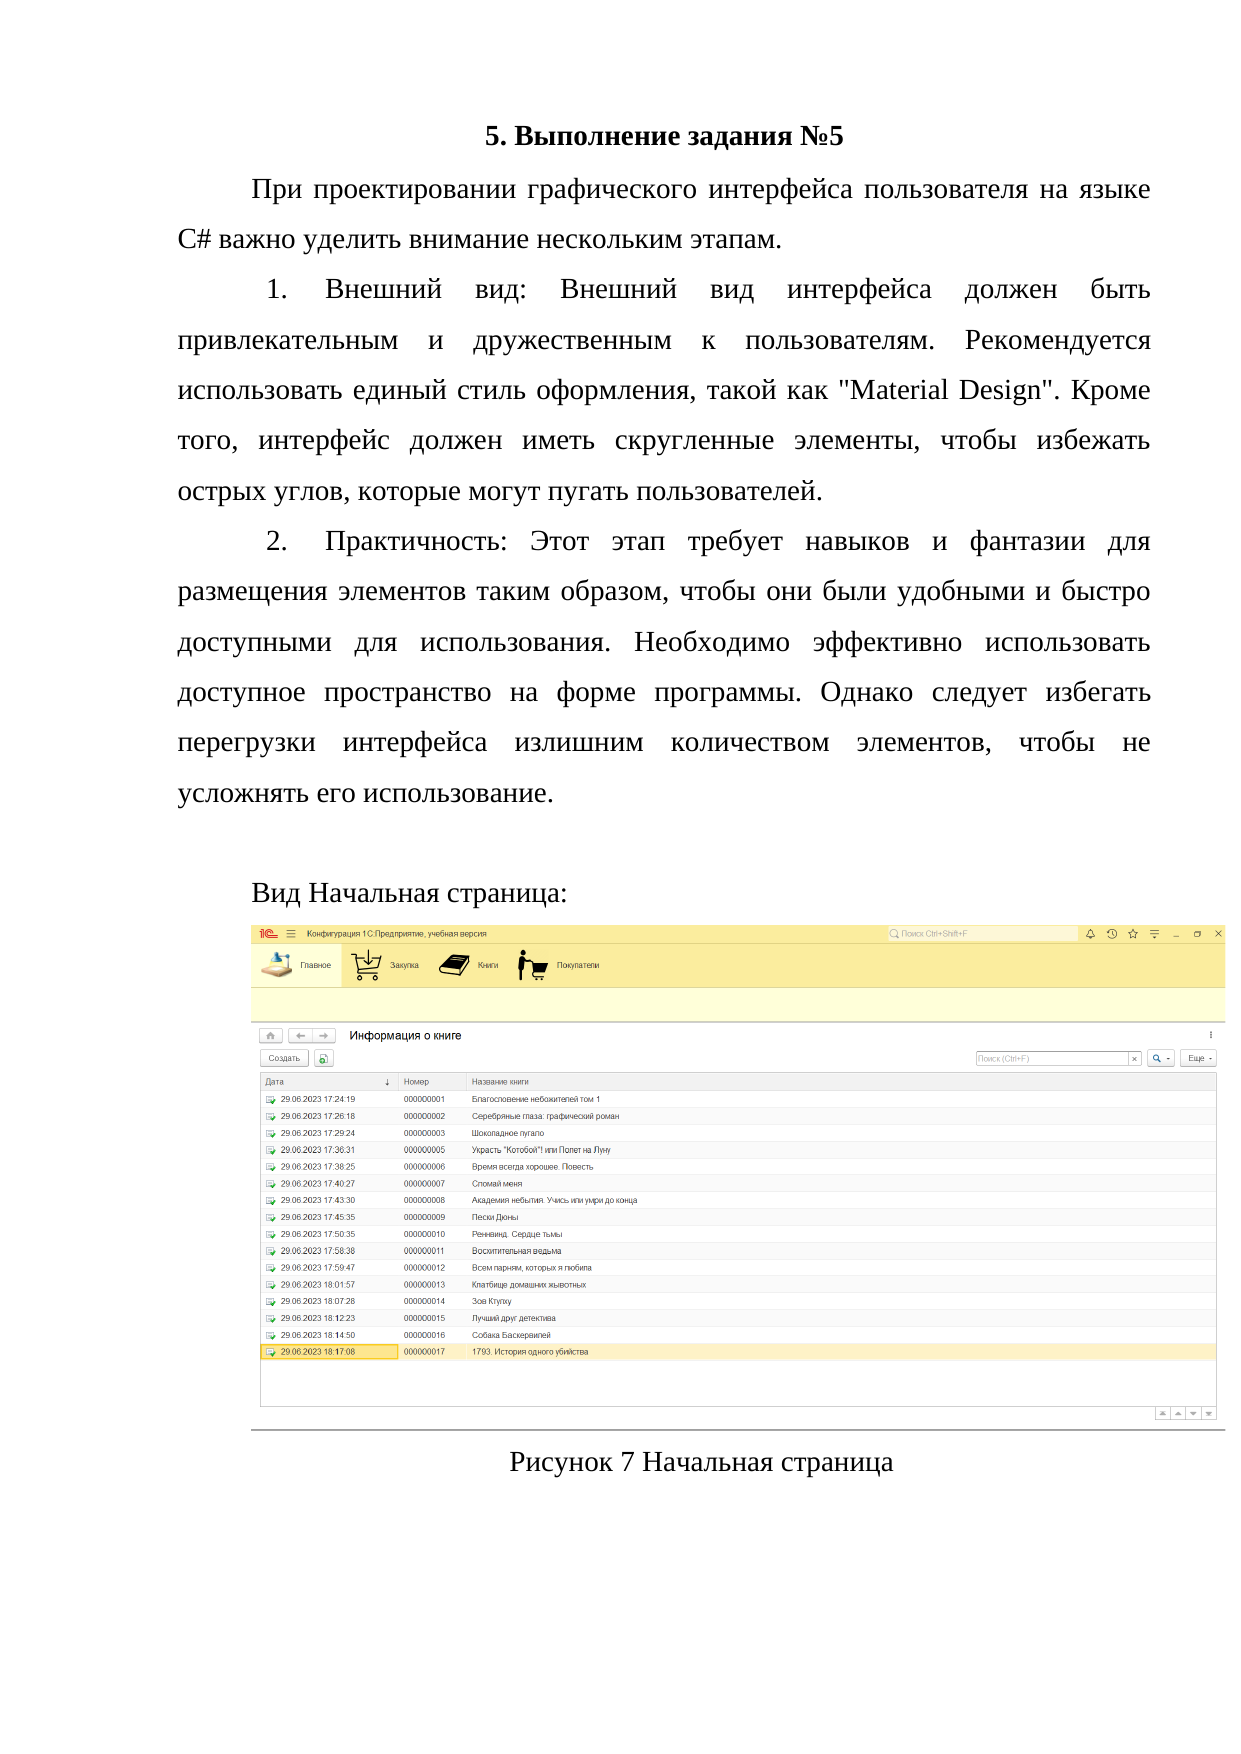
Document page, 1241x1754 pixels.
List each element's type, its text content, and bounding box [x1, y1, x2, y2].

list Практичность: Этот этап требует навыков и фантазии для размещения элементов таким образом, чтобы они были удобными и быстро доступными для использования. Необходимо эффективно использовать доступное пространство на форме программы. Однако следует избегать перегрузки интерфейса излишним количеством элементов, чтобы не усложнять его использование. [177, 523, 1152, 808]
text 5. Выполнение задания №5 [177, 118, 1152, 152]
text При проектировании графического интерфейса пользователя на языке C# важно уделить внимание нескольким этапам. [177, 171, 1152, 255]
text Рисунок 7 Начальная страница [177, 1444, 1152, 1478]
list Внешний вид: Внешний вид интерфейса должен быть привлекательным и дружественным к пользователям. Рекомендуется использовать единый стиль оформления, такой как "Material Design". Кроме того, интерфейс должен иметь скругленные элементы, чтобы избежать острых углов, которые могут пугать пользователей. [177, 272, 1152, 506]
picture [251, 925, 1226, 1431]
text Вид Начальная страница: [177, 875, 1152, 909]
